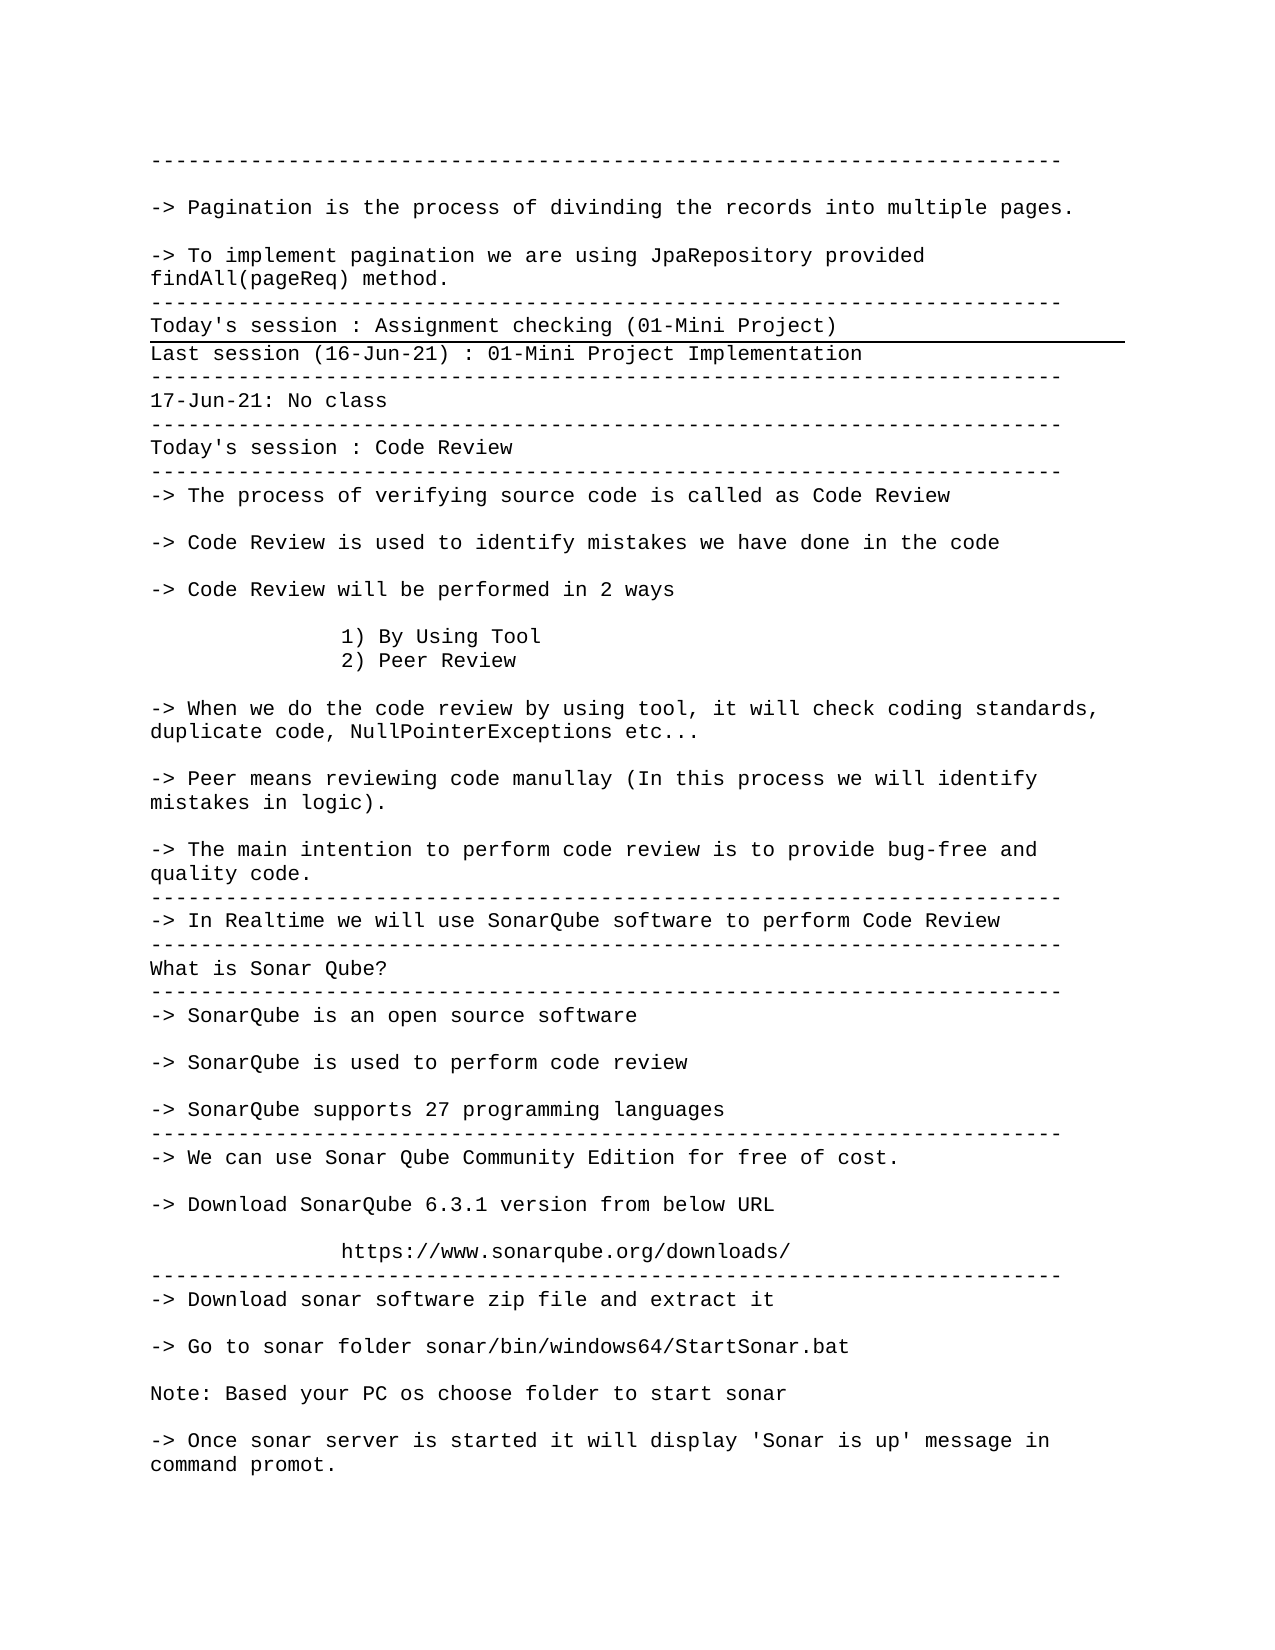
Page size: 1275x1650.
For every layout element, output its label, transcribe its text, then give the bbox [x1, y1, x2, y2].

text -> Pagination is the process of divinding the records into multiple pages. [150, 197, 1125, 221]
text -------------------------------------------------------------------------Today's session : Assignment checking (01-Mini Project) [150, 292, 1125, 341]
text -> SonarQube is used to perform code review [150, 1052, 1125, 1076]
text -> SonarQube is an open source software [150, 1005, 1125, 1028]
text -> Download SonarQube 6.3.1 version from below URL [150, 1194, 1125, 1218]
text -> When we do the code review by using tool, it will check coding standards, duplicate code, NullPointerExceptions etc... [150, 697, 1125, 745]
text Last session (16-Jun-21) : 01-Mini Project Implementation [150, 343, 1125, 366]
text Today's session : Code Review [150, 437, 1125, 461]
text https://www.sonarqube.org/downloads/ [150, 1241, 1125, 1265]
text findAll(pageReq) method. [150, 268, 1125, 292]
text -> Download sonar software zip file and extract it [150, 1289, 1125, 1312]
text -> Peer means reviewing code manullay (In this process we will identify mistakes in logic). [150, 768, 1125, 816]
text ------------------------------------------------------------------------- [150, 461, 1125, 485]
text -> The process of verifying source code is called as Code Review [150, 485, 1125, 508]
text -> In Realtime we will use SonarQube software to perform Code Review [150, 910, 1125, 934]
text -> Once sonar server is started it will display 'Sonar is up' message in command promot. [150, 1431, 1125, 1478]
text ------------------------------------------------------------------------- [150, 934, 1125, 958]
text -> To implement pagination we are using JpaRepository provided [150, 244, 1125, 268]
text ------------------------------------------------------------------------- [150, 887, 1125, 910]
text 2) Peer Review [150, 650, 1125, 674]
text ------------------------------------------------------------------------- [150, 150, 1125, 174]
text -> The main intention to perform code review is to provide bug-free and quality code. [150, 839, 1125, 887]
text -> We can use Sonar Qube Community Edition for free of cost. [150, 1147, 1125, 1170]
text What is Sonar Qube? [150, 958, 1125, 981]
text ------------------------------------------------------------------------- [150, 1123, 1125, 1147]
text -> Code Review will be performed in 2 ways [150, 579, 1125, 603]
text ------------------------------------------------------------------------- [150, 414, 1125, 437]
text ------------------------------------------------------------------------- [150, 981, 1125, 1005]
text ------------------------------------------------------------------------- [150, 366, 1125, 390]
text 17-Jun-21: No class [150, 390, 1125, 414]
text -> Code Review is used to identify mistakes we have done in the code [150, 532, 1125, 556]
text -> Go to sonar folder sonar/bin/windows64/StartSonar.bat [150, 1336, 1125, 1359]
text Note: Based your PC os choose folder to start sonar [150, 1383, 1125, 1407]
text -> SonarQube supports 27 programming languages [150, 1099, 1125, 1123]
text 1) By Using Tool [150, 627, 1125, 650]
text ------------------------------------------------------------------------- [150, 1265, 1125, 1289]
